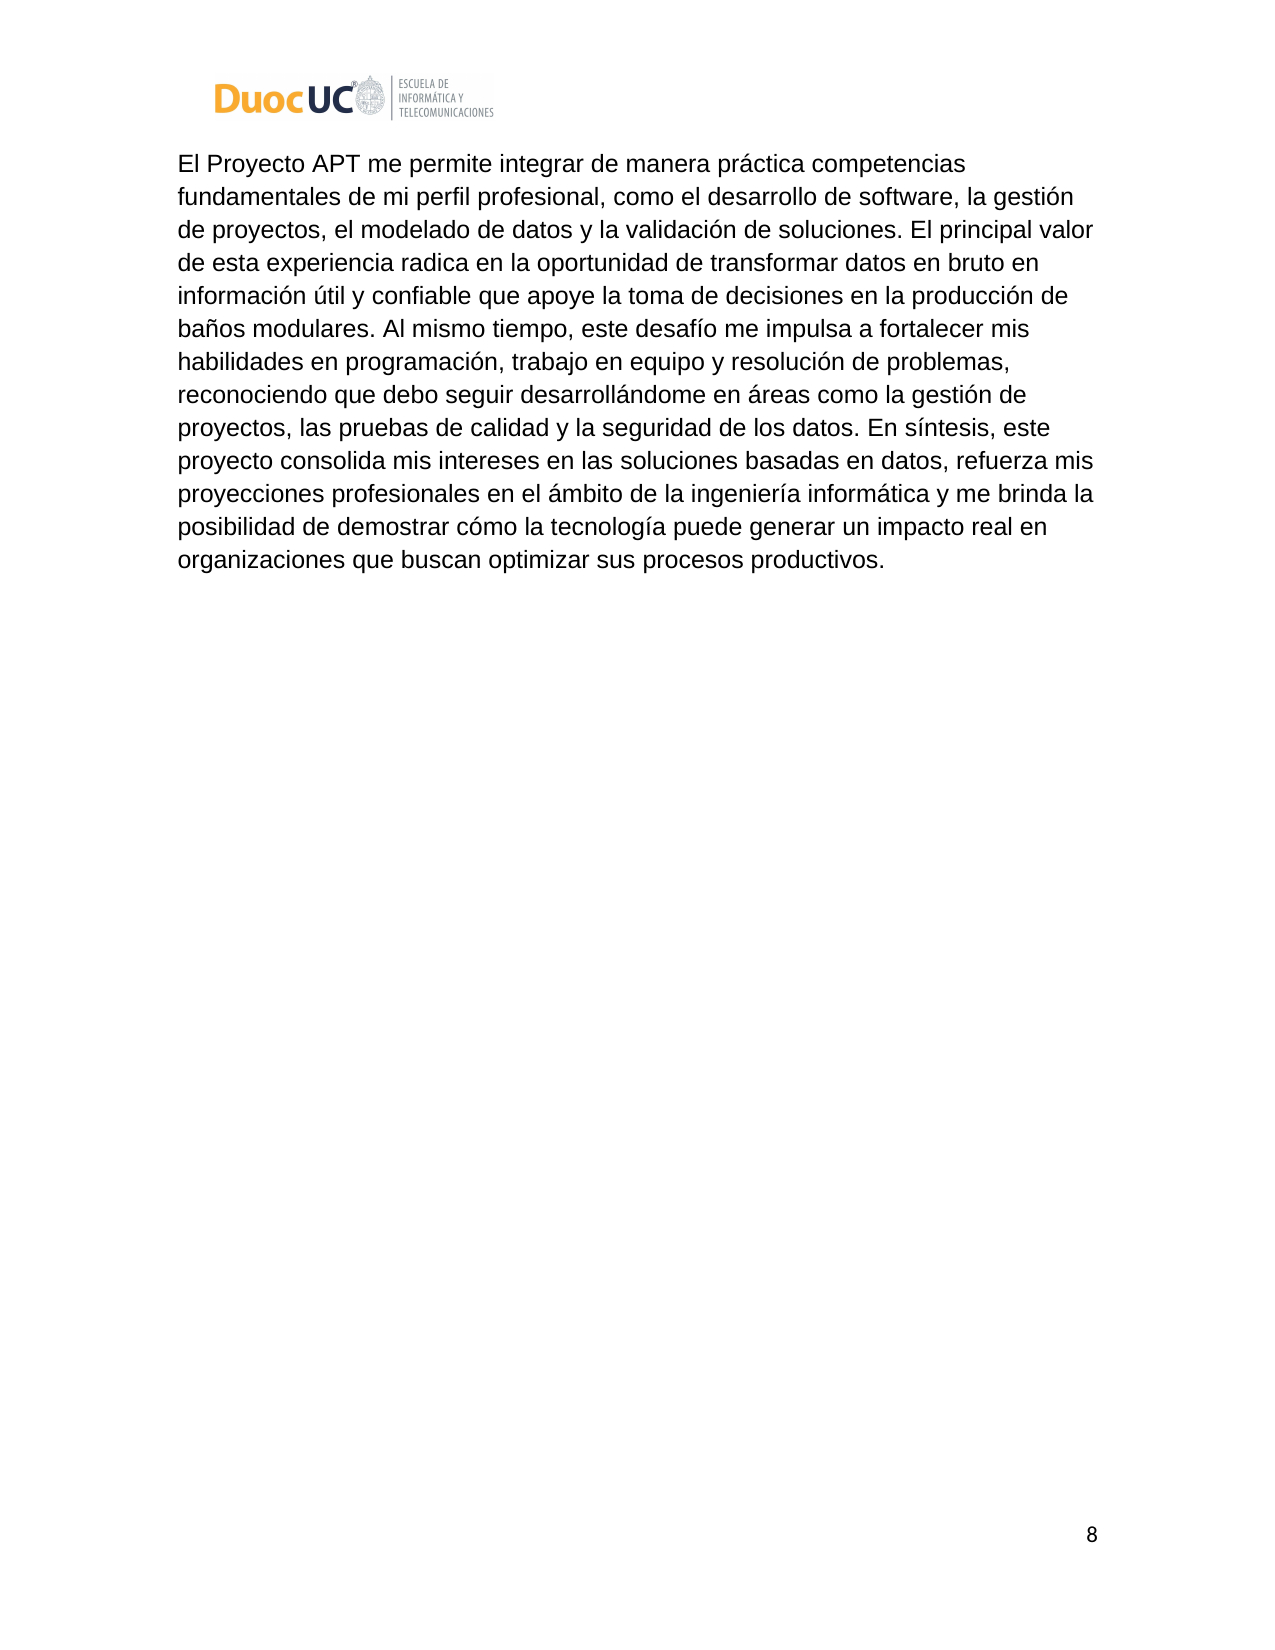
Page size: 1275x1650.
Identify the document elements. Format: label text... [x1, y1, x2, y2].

text El Proyecto APT me permite integrar de manera práctica competencias fundamentales de mi perfil profesional, como el desarrollo de software, la gestión de proyectos, el modelado de datos y la validación de soluciones. El principal valor de esta experiencia radica en la oportunidad de transformar datos en bruto en información útil y confiable que apoye la toma de decisiones en la producción de baños modulares. Al mismo tiempo, este desafío me impulsa a fortalecer mis habilidades en programación, trabajo en equipo y resolución de problemas, reconociendo que debo seguir desarrollándome en áreas como la gestión de proyectos, las pruebas de calidad y la seguridad de los datos. En síntesis, este proyecto consolida mis intereses en las soluciones basadas en datos, refuerza mis proyecciones profesionales en el ámbito de la ingeniería informática y me brinda la posibilidad de demostrar cómo la tecnología puede generar un impacto real en organizaciones que buscan optimizar sus procesos productivos. [177, 149, 1098, 574]
picture [214, 73, 494, 121]
